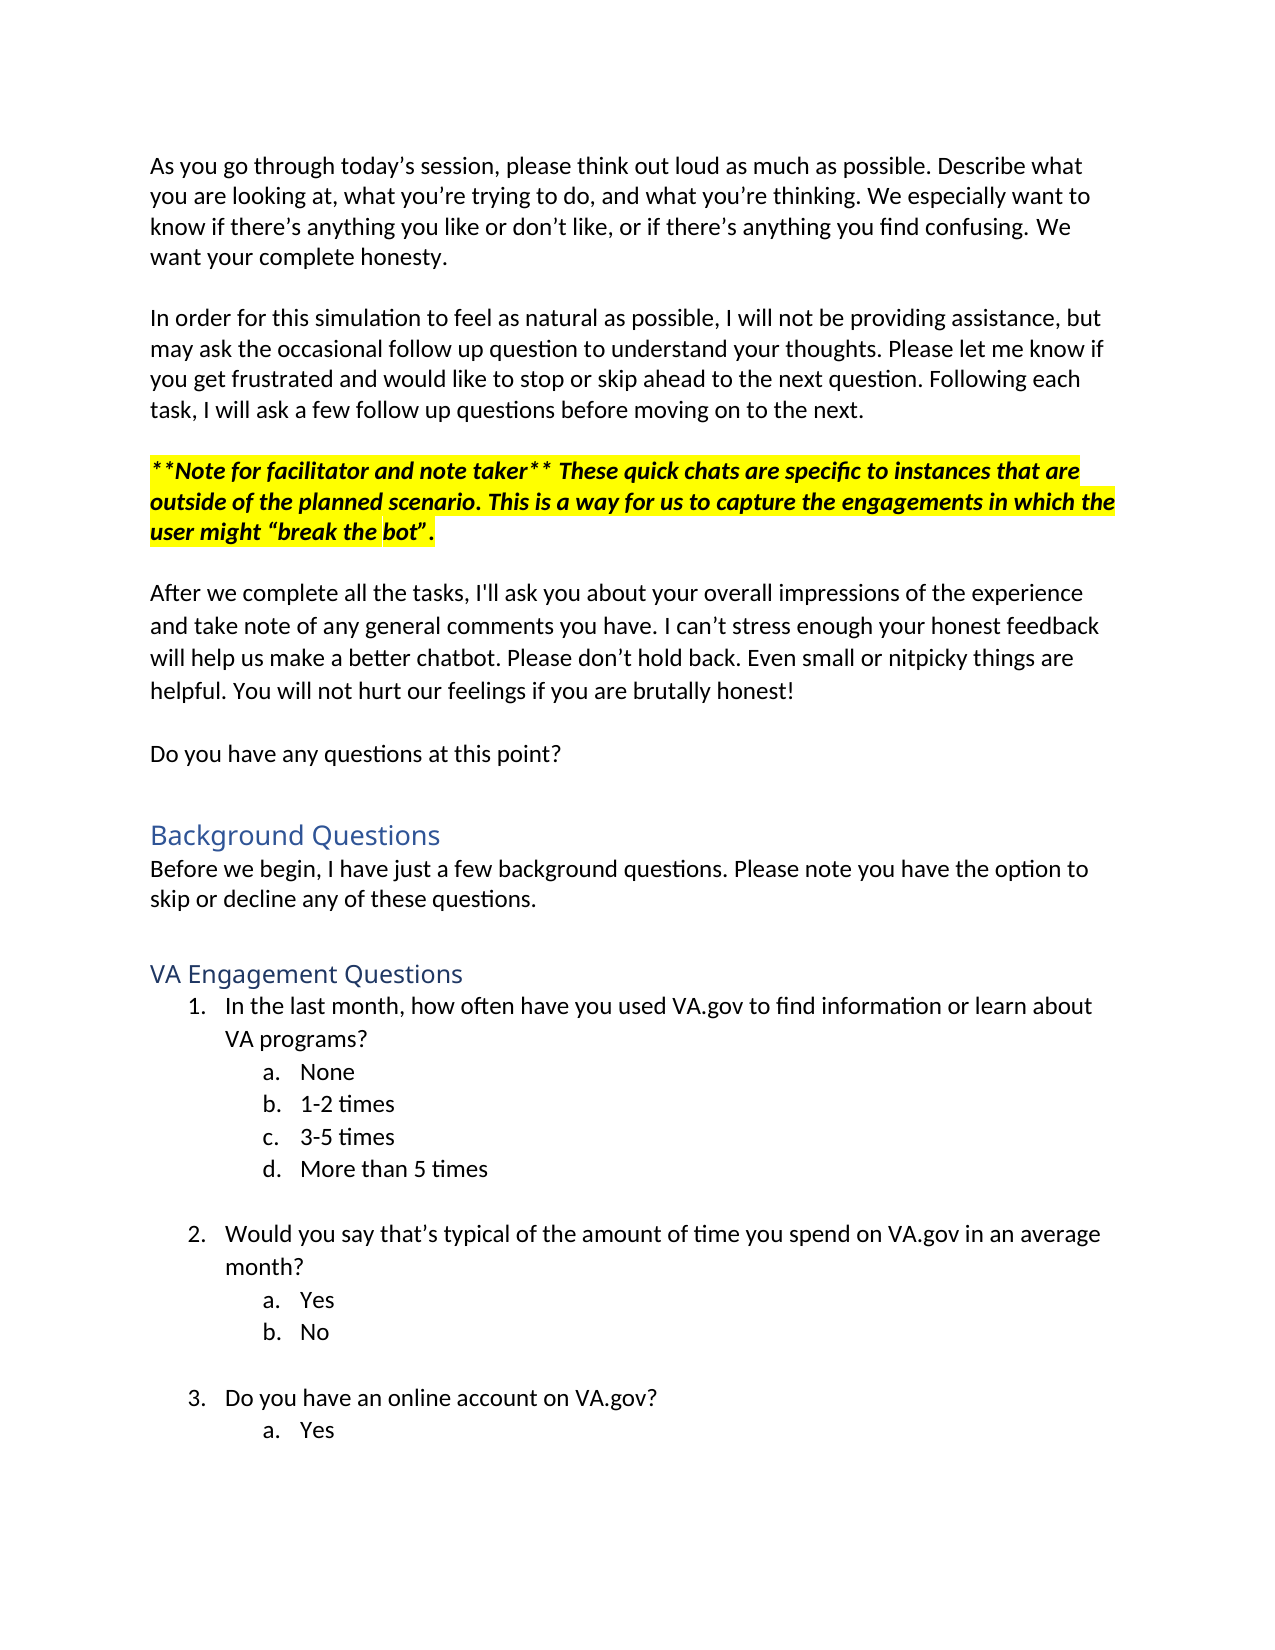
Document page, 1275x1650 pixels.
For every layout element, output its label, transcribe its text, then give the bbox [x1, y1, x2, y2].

text Before we begin, I have just a few background questions. Please note you have the option to skip or decline any of these questions. [150, 853, 1125, 914]
list In the last month, how often have you used VA.gov to find information or learn about VA programs? [187, 990, 1125, 1053]
list Yes [262, 1284, 1125, 1314]
text After we complete all the tasks, I'll ask you about your overall impressions of the experience and take note of any general comments you have. I can’t stress enough your honest feedback will help us make a better chatbot. Please don’t hold back. Even small or nitpicky things are helpful. You will not hurt our feelings if you are brutally honest! [150, 577, 1125, 706]
subtitle Background Questions [150, 816, 1125, 853]
list 1-2 times [262, 1088, 1125, 1119]
text **Note for facilitator and note taker** These quick chats are specific to instances that are outside of the planned scenario. This is a way for us to capture the engagements in which the user might “break the bot”. [435, 455, 1125, 547]
list Do you have an online account on VA.gov? [187, 1382, 1125, 1412]
text Do you have any questions at this point? [150, 738, 1125, 769]
list None [262, 1056, 1125, 1086]
list No [262, 1316, 1125, 1379]
list 3-5 times [262, 1121, 1125, 1151]
list Would you say that’s typical of the amount of time you spend on VA.gov in an average month? [187, 1219, 1125, 1282]
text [150, 150, 1125, 455]
list More than 5 times [262, 1153, 1125, 1184]
list Yes [262, 1414, 1125, 1445]
subtitle VA Engagement Questions [150, 956, 1125, 990]
